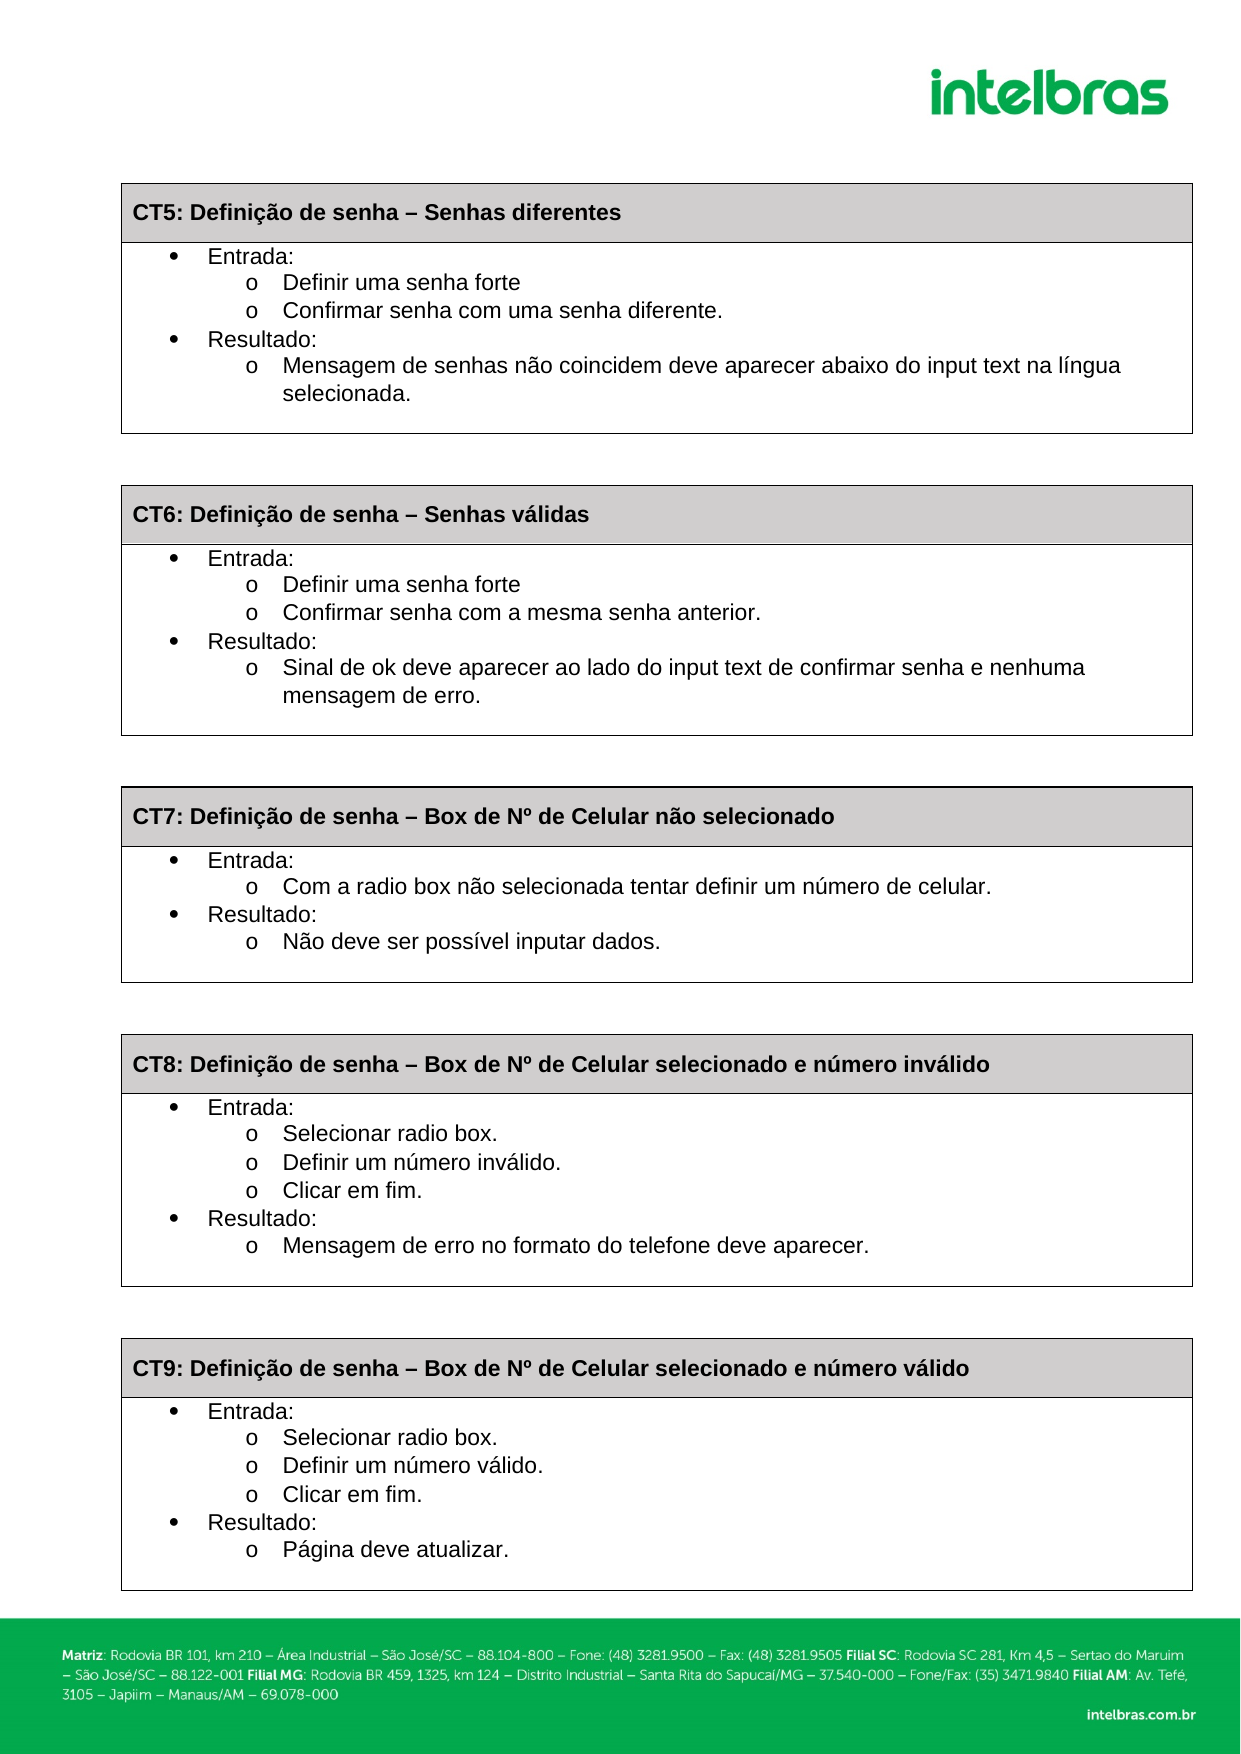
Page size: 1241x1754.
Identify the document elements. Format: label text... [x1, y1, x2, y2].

table_cell Entrada: Selecionar radio box. Definir um número válido. Clicar em fim. Resultado: Página deve atualizar. [122, 1398, 1192, 1590]
table_header CT8: Definição de senha – Box de Nº de Celular selecionado e número inválido [122, 1035, 1192, 1093]
table_cell Entrada: Selecionar radio box. Definir um número inválido. Clicar em fim. Resultado: Mensagem de erro no formato do telefone deve aparecer. [122, 1094, 1192, 1286]
table_header CT5: Definição de senha – Senhas diferentes [122, 184, 1192, 242]
table_header CT7: Definição de senha – Box de Nº de Celular não selecionado [122, 788, 1192, 846]
table_cell Entrada: Definir uma senha forte Confirmar senha com uma senha diferente. Resultado: Mensagem de senhas não coincidem deve aparecer abaixo do input text na língua selecionada. [122, 243, 1192, 433]
table_header CT9: Definição de senha – Box de Nº de Celular selecionado e número válido [122, 1339, 1192, 1397]
picture [0, 0, 1241, 1754]
table_header CT6: Definição de senha – Senhas válidas [122, 486, 1192, 543]
table_cell Entrada: Com a radio box não selecionada tentar definir um número de celular. Resultado: Não deve ser possível inputar dados. [122, 847, 1192, 982]
table_cell Entrada: Definir uma senha forte Confirmar senha com a mesma senha anterior. Resultado: Sinal de ok deve aparecer ao lado do input text de confirmar senha e nenhuma mensagem de erro. [122, 545, 1192, 735]
